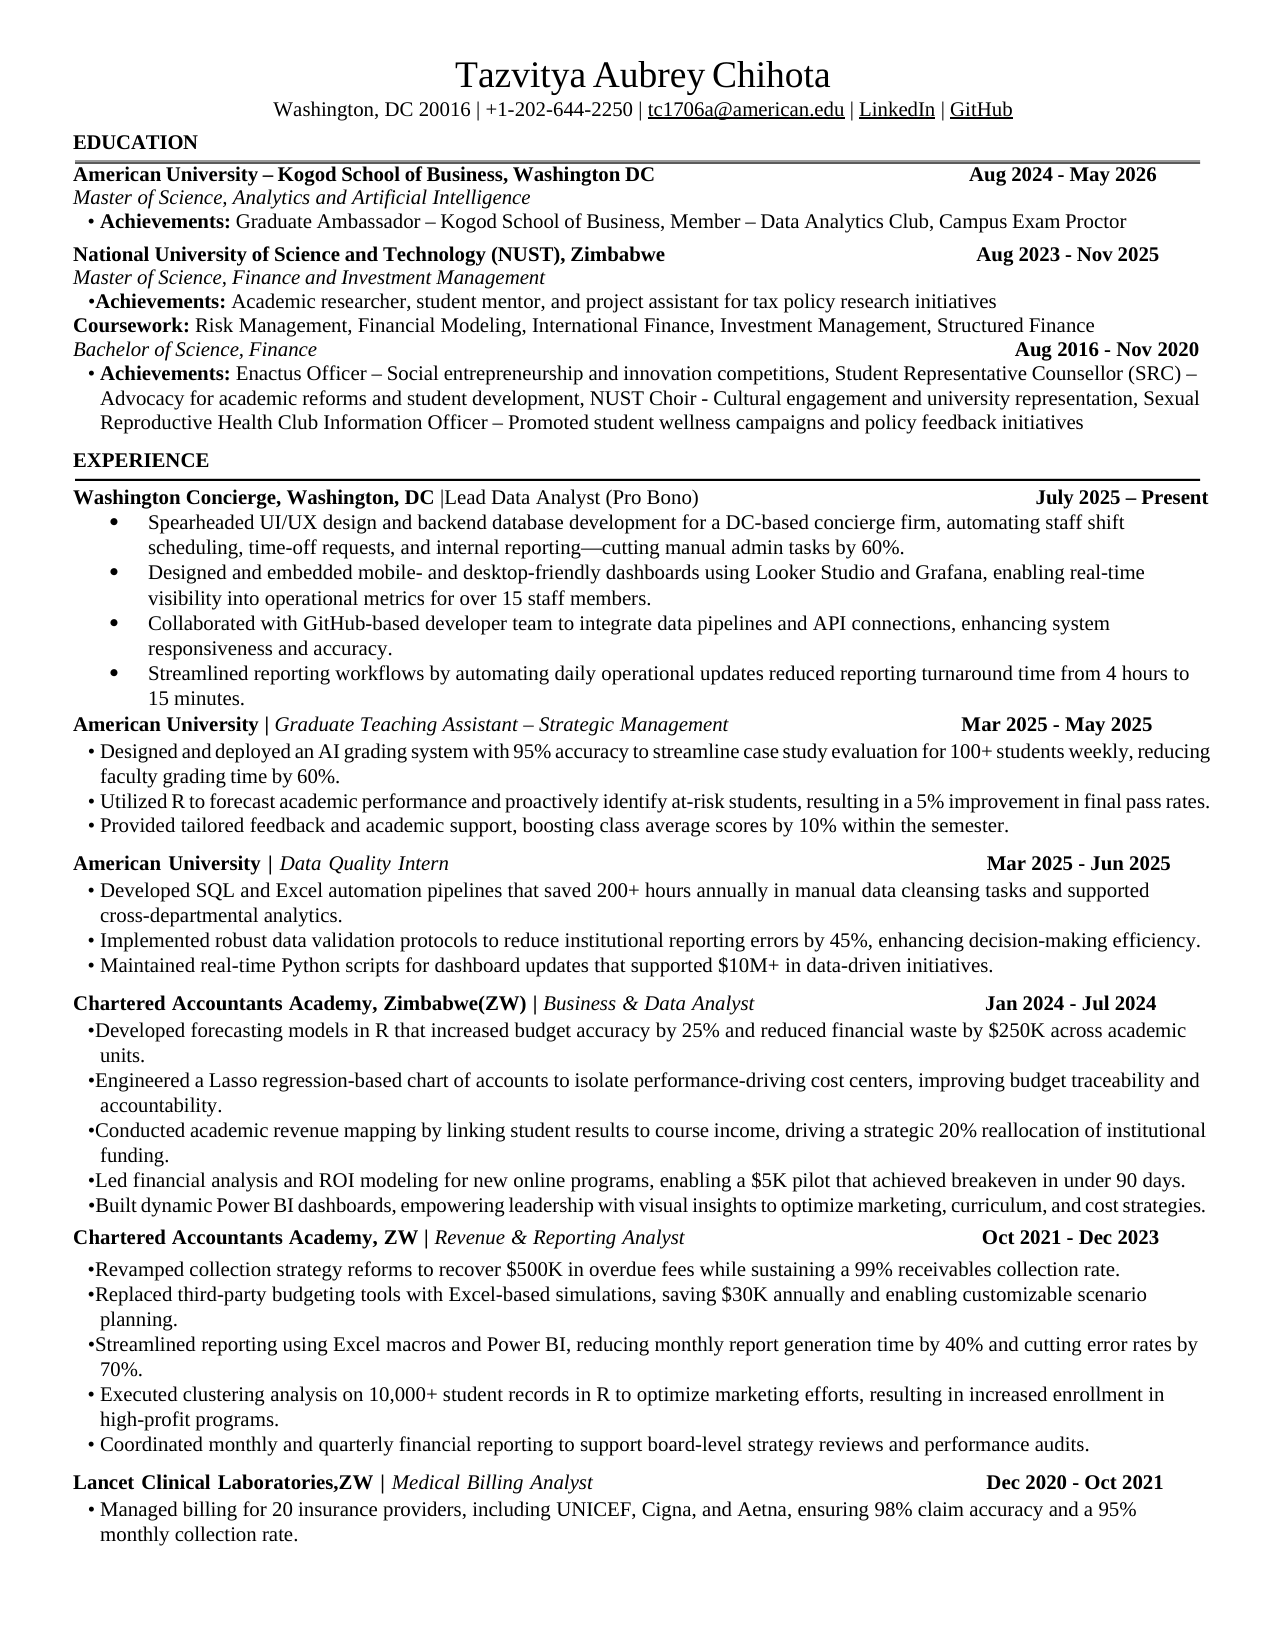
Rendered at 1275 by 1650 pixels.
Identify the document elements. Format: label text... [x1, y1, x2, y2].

list Conducted academic revenue mapping by linking student results to course income, driving a strategic 20% reallocation of institutional funding. [88, 1118, 1212, 1167]
list Built dynamic Power BI dashboards, empowering leadership with visual insights to optimize marketing, curriculum, and cost strategies. Chartered Accountants Academy, ZW | Revenue & Reporting Analyst Oct 2021 - Dec 2023 [73, 1193, 1212, 1249]
list Spearheaded UI/UX design and backend database development for a DC-based concierge firm, automating staff shift scheduling, time-off requests, and internal reporting—cutting manual admin tasks by 60%. [110, 510, 1212, 559]
text American University | Data Quality Intern Mar 2025 - Jun 2025 [73, 851, 1212, 875]
text Lancet Clinical Laboratories,ZW | Medical Billing Analyst Dec 2020 - Oct 2021 [73, 1469, 1212, 1494]
text Master of Science, Analytics and Artificial Intelligence [73, 186, 1212, 209]
list Developed forecasting models in R that increased budget accuracy by 25% and reduced financial waste by $250K across academic units. [87, 1018, 1192, 1067]
text EXPERIENCE [73, 448, 1212, 472]
list Achievements: Graduate Ambassador – Kogod School of Business, Member – Data Analytics Club, Campus Exam Proctor [87, 209, 1212, 233]
text Bachelor of Science, Finance Aug 2016 - Nov 2020 [73, 338, 1212, 361]
list Designed and embedded mobile- and desktop-friendly dashboards using Looker Studio and Grafana, enabling real-time visibility into operational metrics for over 15 staff members. [110, 560, 1212, 609]
list Streamlined reporting workflows by automating daily operational updates reduced reporting turnaround time from 4 hours to 15 minutes. [110, 661, 1212, 710]
text Master of Science, Finance and Investment Management [73, 266, 1212, 289]
list Replaced third-party budgeting tools with Excel-based simulations, saving $30K annually and enabling customizable scenario planning. [87, 1282, 1154, 1331]
text Chartered Accountants Academy, Zimbabwe(ZW) | Business & Data Analyst Jan 2024 - Jul 2024 [73, 990, 1212, 1014]
text Washington Concierge, Washington, DC |Lead Data Analyst (Pro Bono) July 2025 – Present [73, 484, 1212, 509]
list Provided tailored feedback and academic support, boosting class average scores by 10% within the semester. [88, 814, 1212, 837]
text Coursework: Risk Management, Financial Modeling, International Finance, Investment Management, Structured Finance [73, 314, 1212, 337]
text American University – Kogod School of Business, Washington DC Aug 2024 - May 2026 [73, 163, 1212, 186]
list Maintained real-time Python scripts for dashboard updates that supported $10M+ in data-driven initiatives. [87, 953, 1212, 977]
text Washington, DC 20016 | +1-202-644-2250 | tc1706a@american.edu | LinkedIn | GitHub [73, 97, 1212, 121]
text Tazvitya Aubrey Chihota [73, 53, 1212, 96]
list Achievements: Enactus Officer – Social entrepreneurship and innovation competitions, Student Representative Counsellor (SRC) – Advocacy for academic reforms and student development, NUST Choir - Cultural engagement and university representation, Sexual Reproductive Health Club Information Officer – Promoted student wellness campaigns and policy feedback initiatives [88, 361, 1206, 434]
list Designed and deployed an AI grading system with 95% accuracy to streamline case study evaluation for 100+ students weekly, reducing faculty grading time by 60%. [88, 739, 1212, 788]
list Implemented robust data validation protocols to reduce institutional reporting errors by 45%, enhancing decision-making efficiency. [87, 928, 1212, 952]
list Achievements: Academic researcher, student mentor, and project assistant for tax policy research initiatives [73, 289, 1212, 313]
list Led financial analysis and ROI modeling for new online programs, enabling a $5K pilot that achieved breakeven in under 90 days. [88, 1168, 1212, 1192]
list Coordinated monthly and quarterly financial reporting to support board-level strategy reviews and performance audits. [87, 1432, 1212, 1456]
text EDUCATION [73, 130, 1212, 154]
text American University | Graduate Teaching Assistant – Strategic Management Mar 2025 - May 2025 [73, 711, 1212, 736]
list Managed billing for 20 insurance providers, including UNICEF, Cigna, and Aetna, ensuring 98% claim accuracy and a 95% monthly collection rate. [88, 1497, 1210, 1546]
text National University of Science and Technology (NUST), Zimbabwe Aug 2023 - Nov 2025 [73, 243, 1212, 266]
list Utilized R to forecast academic performance and proactively identify at-risk students, resulting in a 5% improvement in final pass rates. [88, 789, 1212, 813]
list Revamped collection strategy reforms to recover $500K in overdue fees while sustaining a 99% receivables collection rate. [87, 1257, 1212, 1281]
list Developed SQL and Excel automation pipelines that saved 200+ hours annually in manual data cleansing tasks and supported cross-departmental analytics. [87, 878, 1152, 927]
list Executed clustering analysis on 10,000+ student records in R to optimize marketing efforts, resulting in increased enrollment in high-profit programs. [87, 1382, 1167, 1431]
list Collaborated with GitHub-based developer team to integrate data pipelines and API connections, enhancing system responsiveness and accuracy. [110, 611, 1212, 660]
list Streamlined reporting using Excel macros and Power BI, reducing monthly report generation time by 40% and cutting error rates by 70%. [88, 1332, 1206, 1381]
list Engineered a Lasso regression-based chart of accounts to isolate performance-driving cost centers, improving budget traceability and accountability. [88, 1068, 1212, 1117]
